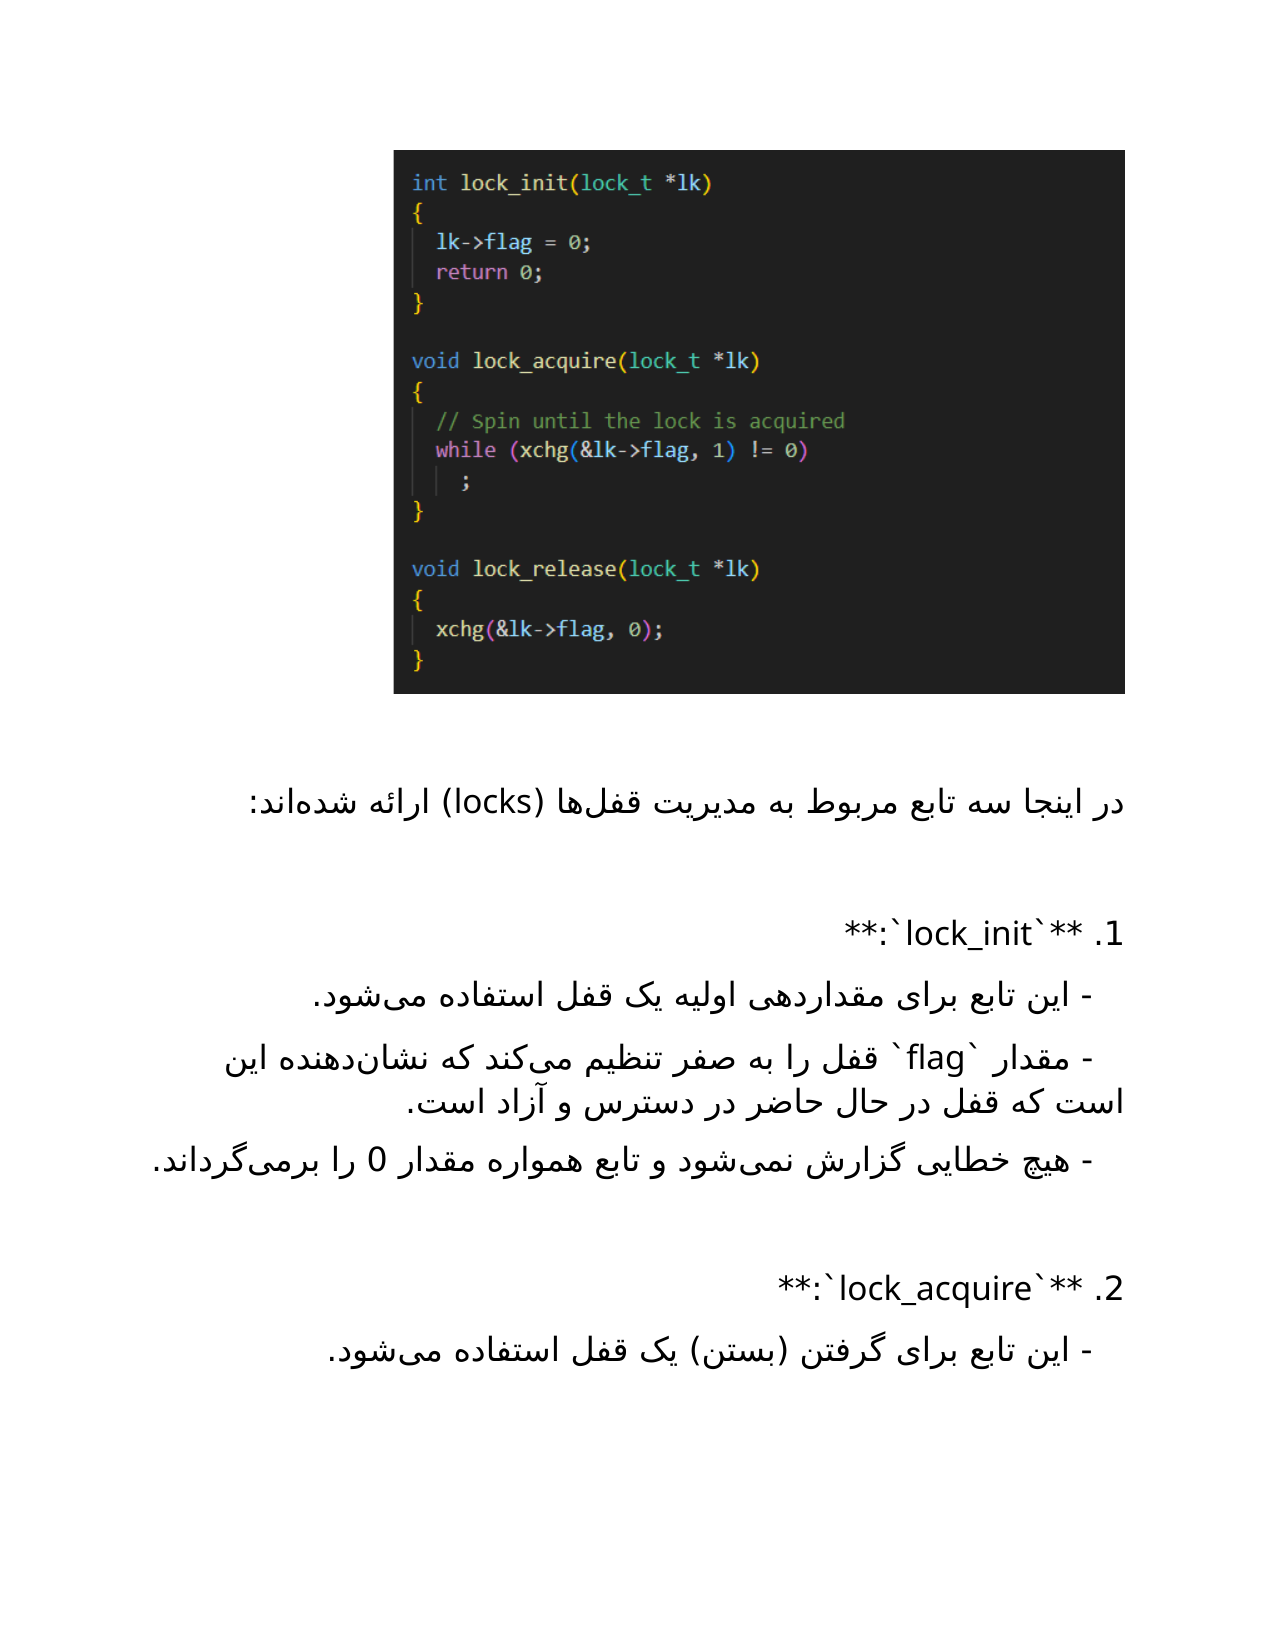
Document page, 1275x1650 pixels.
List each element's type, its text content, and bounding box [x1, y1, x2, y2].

text در اینجا سه تابع مربوط به مدیریت قفل‌ها (locks) ارائه شده‌اند: [150, 778, 1125, 824]
picture [393, 150, 1125, 694]
text 2. **`lock_acquire`:** [150, 1265, 1125, 1310]
text 1. **`lock_init`:** [150, 909, 1125, 955]
text - این تابع برای گرفتن (بستن) یک قفل استفاده می‌شود. [150, 1330, 1125, 1369]
text - مقدار `flag` قفل را به صفر تنظیم می‌کند که نشان‌دهنده این است که قفل در حال حاضر در دسترس و آزاد است. [150, 1034, 1125, 1121]
text - این تابع برای مقداردهی اولیه یک قفل استفاده می‌شود. [150, 975, 1125, 1014]
text - هیچ خطایی گزارش نمی‌شود و تابع همواره مقدار 0 را برمی‌گرداند. [150, 1141, 1125, 1179]
